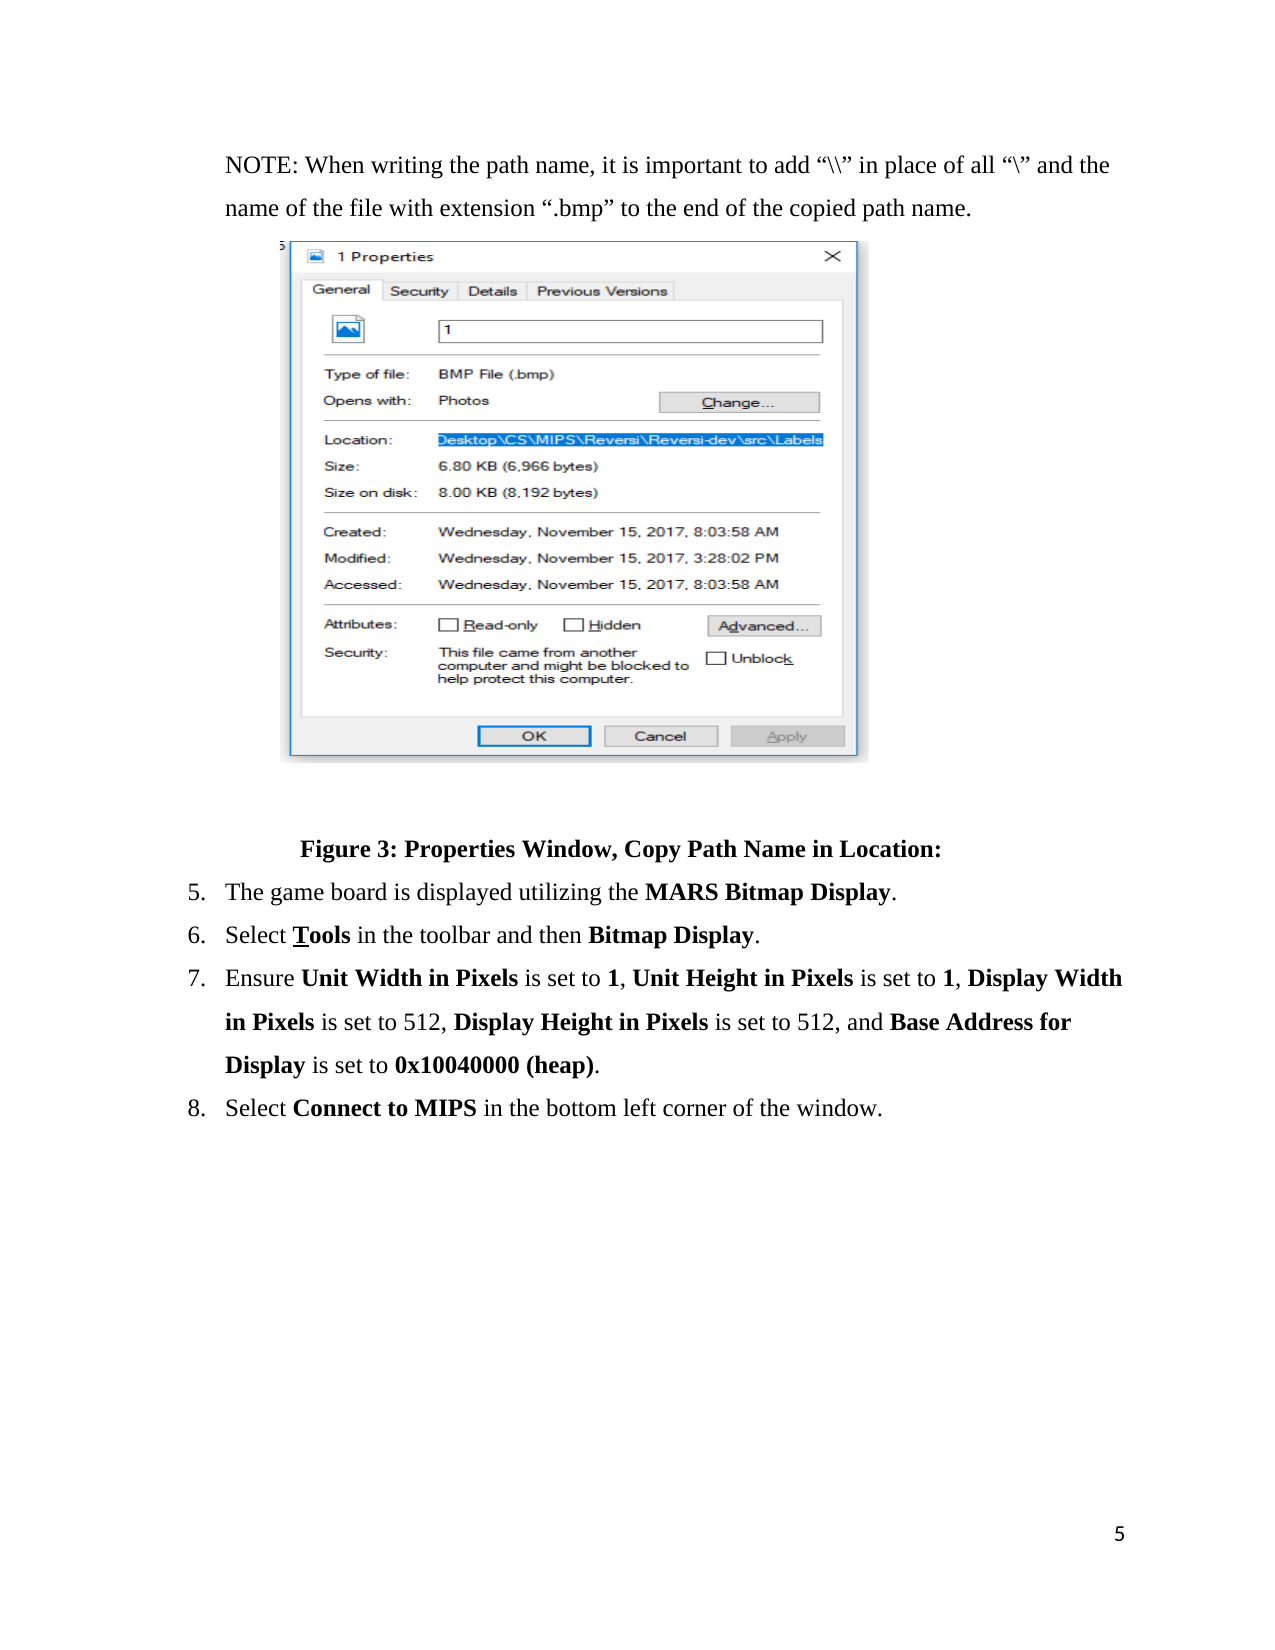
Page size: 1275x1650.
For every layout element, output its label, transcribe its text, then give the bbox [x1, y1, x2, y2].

list Figure 3: Properties Window, Copy Path Name in Location: [225, 834, 1125, 863]
list Select Tools in the toolbar and then Bitmap Display. [187, 920, 1125, 949]
list Ensure Unit Width in Pixels is set to 1, Unit Height in Pixels is set to 1, Display Width in Pixels is set to 512, Display Height in Pixels is set to 512, and Base Address for Display is set to 0x10040000 (heap). [187, 963, 1125, 1078]
list The game board is displayed utilizing the MARS Bitmap Display. [187, 877, 1125, 906]
picture [279, 241, 869, 763]
list Select Connect to MIPS in the bottom left corner of the window. [187, 1093, 1125, 1122]
list NOTE: When writing the path name, it is important to add “\\” in place of all “\” and the name of the file with extension “.bmp” to the end of the copied path name. [225, 150, 1125, 222]
